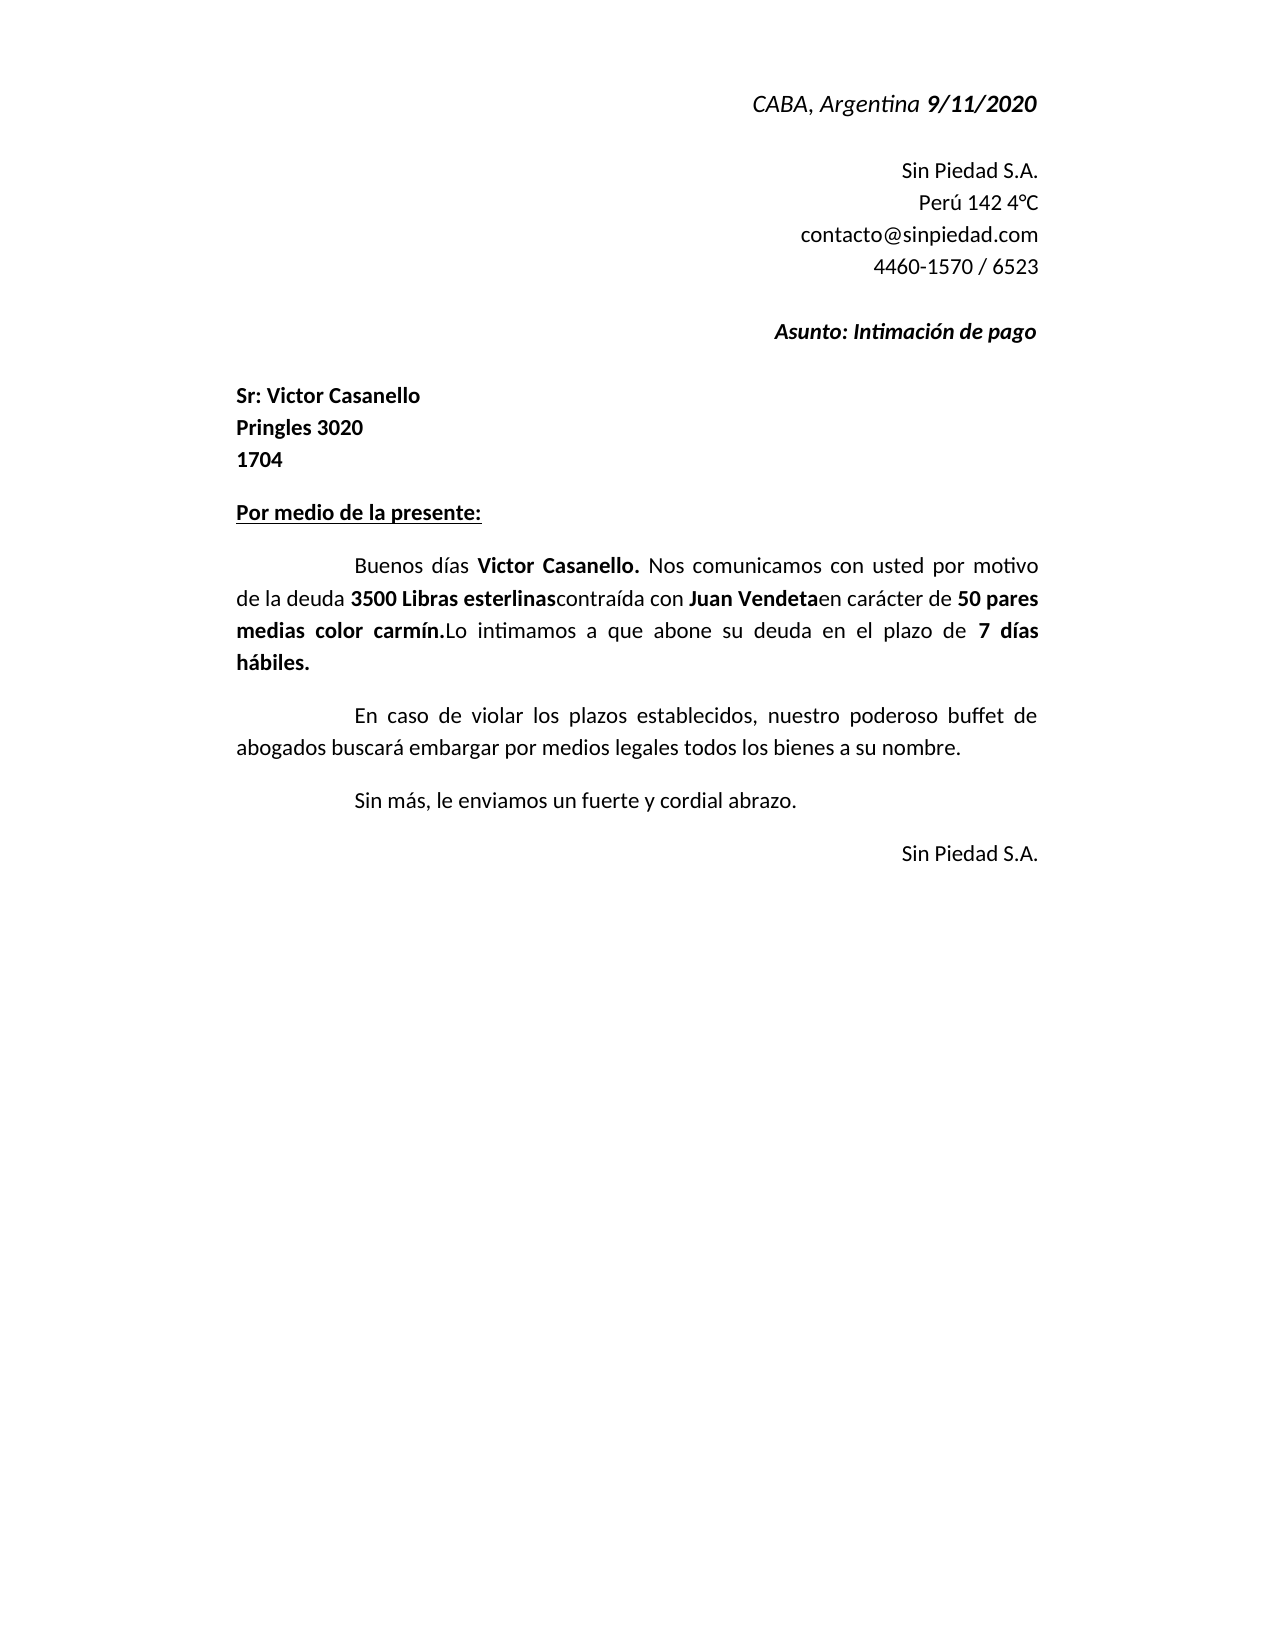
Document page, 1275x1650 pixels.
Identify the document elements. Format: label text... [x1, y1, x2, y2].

text Por medio de la presente: [236, 498, 1039, 527]
text 1704 [236, 446, 1039, 473]
text Sin más, le enviamos un fuerte y cordial abrazo. [236, 786, 1039, 814]
text En caso de violar los plazos establecidos, nuestro poderoso buffet de abogados buscará embargar por medios legales todos los bienes a su nombre. [236, 701, 1039, 761]
text Asunto: Intimación de pago [236, 317, 1039, 345]
text 4460-1570 / 6523 [236, 252, 1039, 280]
text Sr: Victor Casanello [236, 381, 1039, 409]
text Pringles 3020 [236, 413, 1039, 441]
text Sin Piedad S.A. [236, 156, 1039, 184]
text Perú 142 4°C [236, 188, 1039, 216]
text CABA, Argentina 9/11/2020 [236, 89, 1039, 119]
text contacto@sinpiedad.com [236, 220, 1039, 248]
text Sin Piedad S.A. [236, 839, 1039, 867]
text Buenos días Victor Casanello. Nos comunicamos con usted por motivo de la deuda 3500 Libras esterlinascontraída con Juan Vendetaen carácter de 50 pares medias color carmín.Lo intimamos a que abone su deuda en el plazo de 7 días hábiles. [236, 552, 1039, 676]
